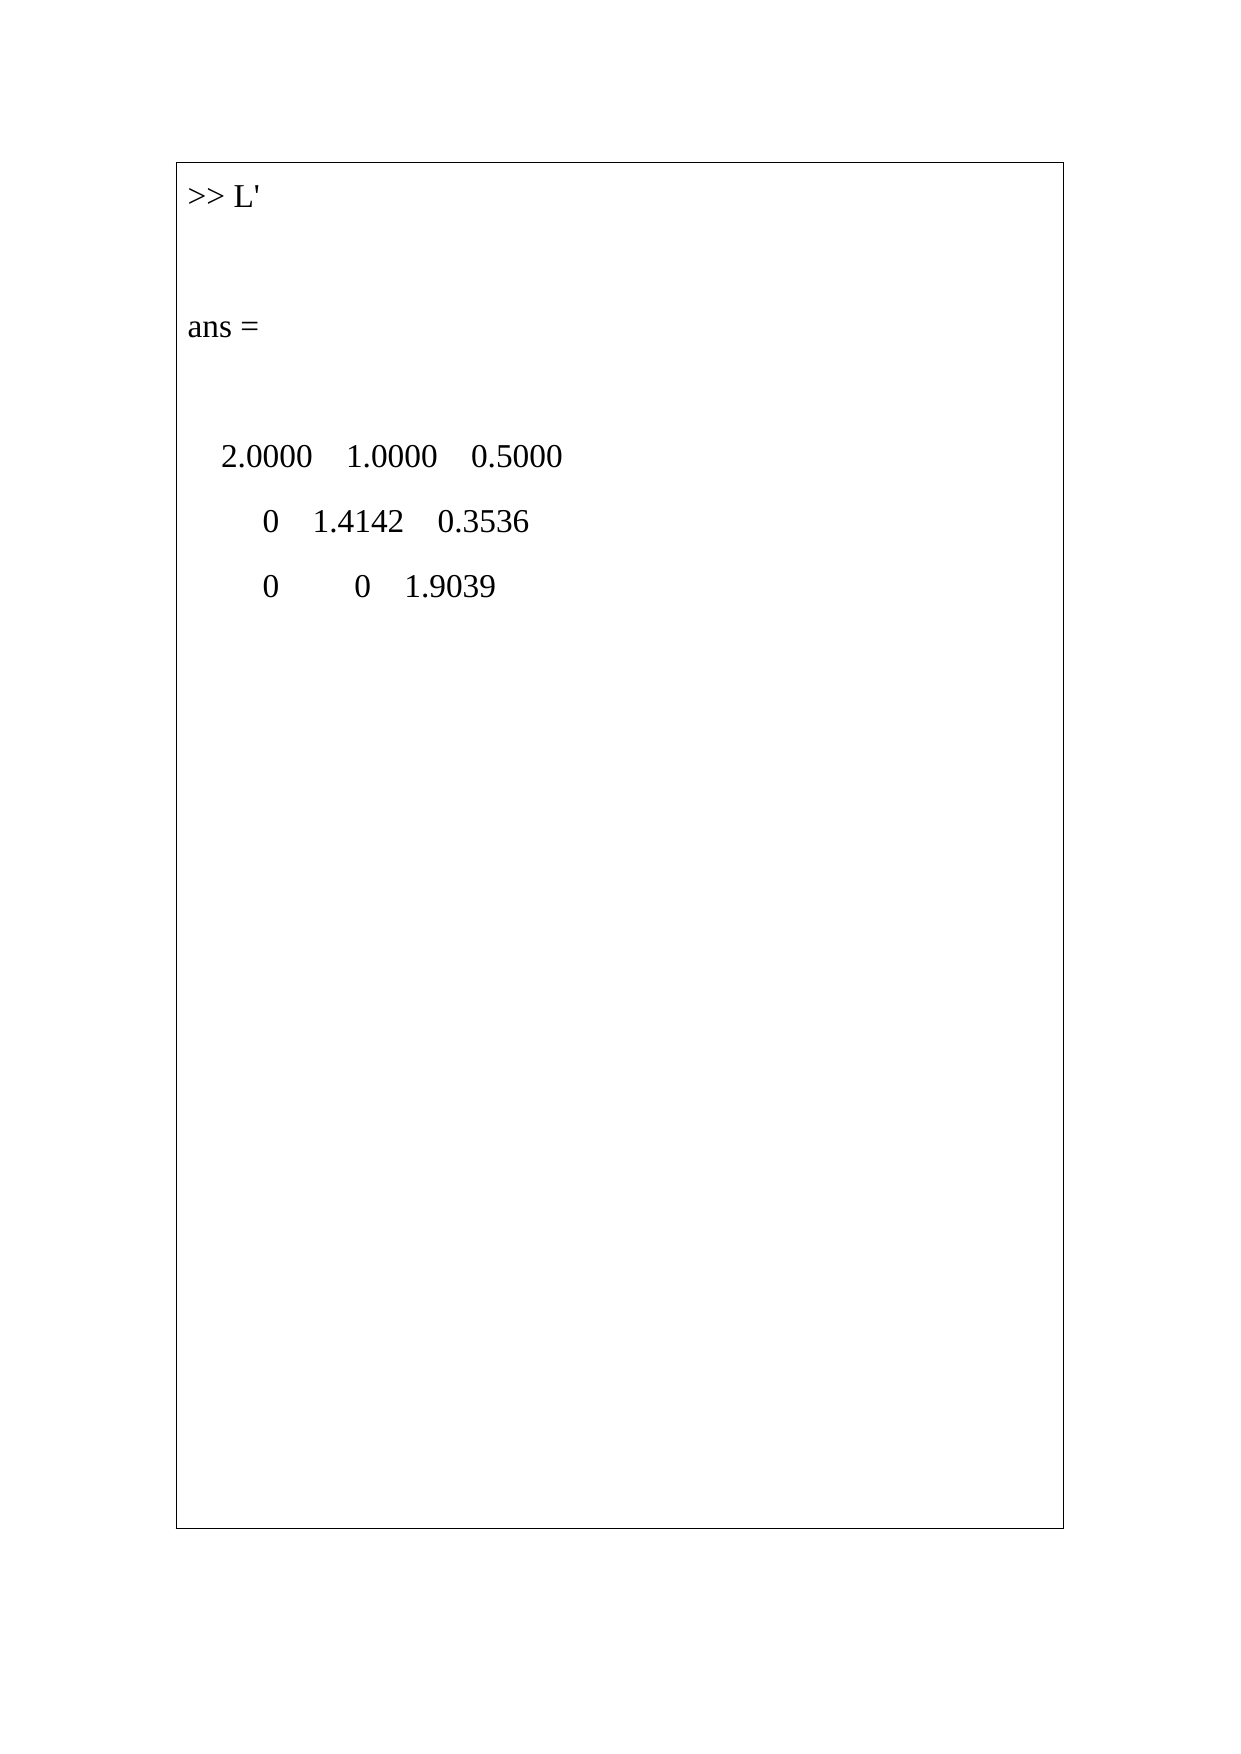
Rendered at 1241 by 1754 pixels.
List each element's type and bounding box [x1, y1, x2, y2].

table_cell [177, 163, 1063, 1528]
